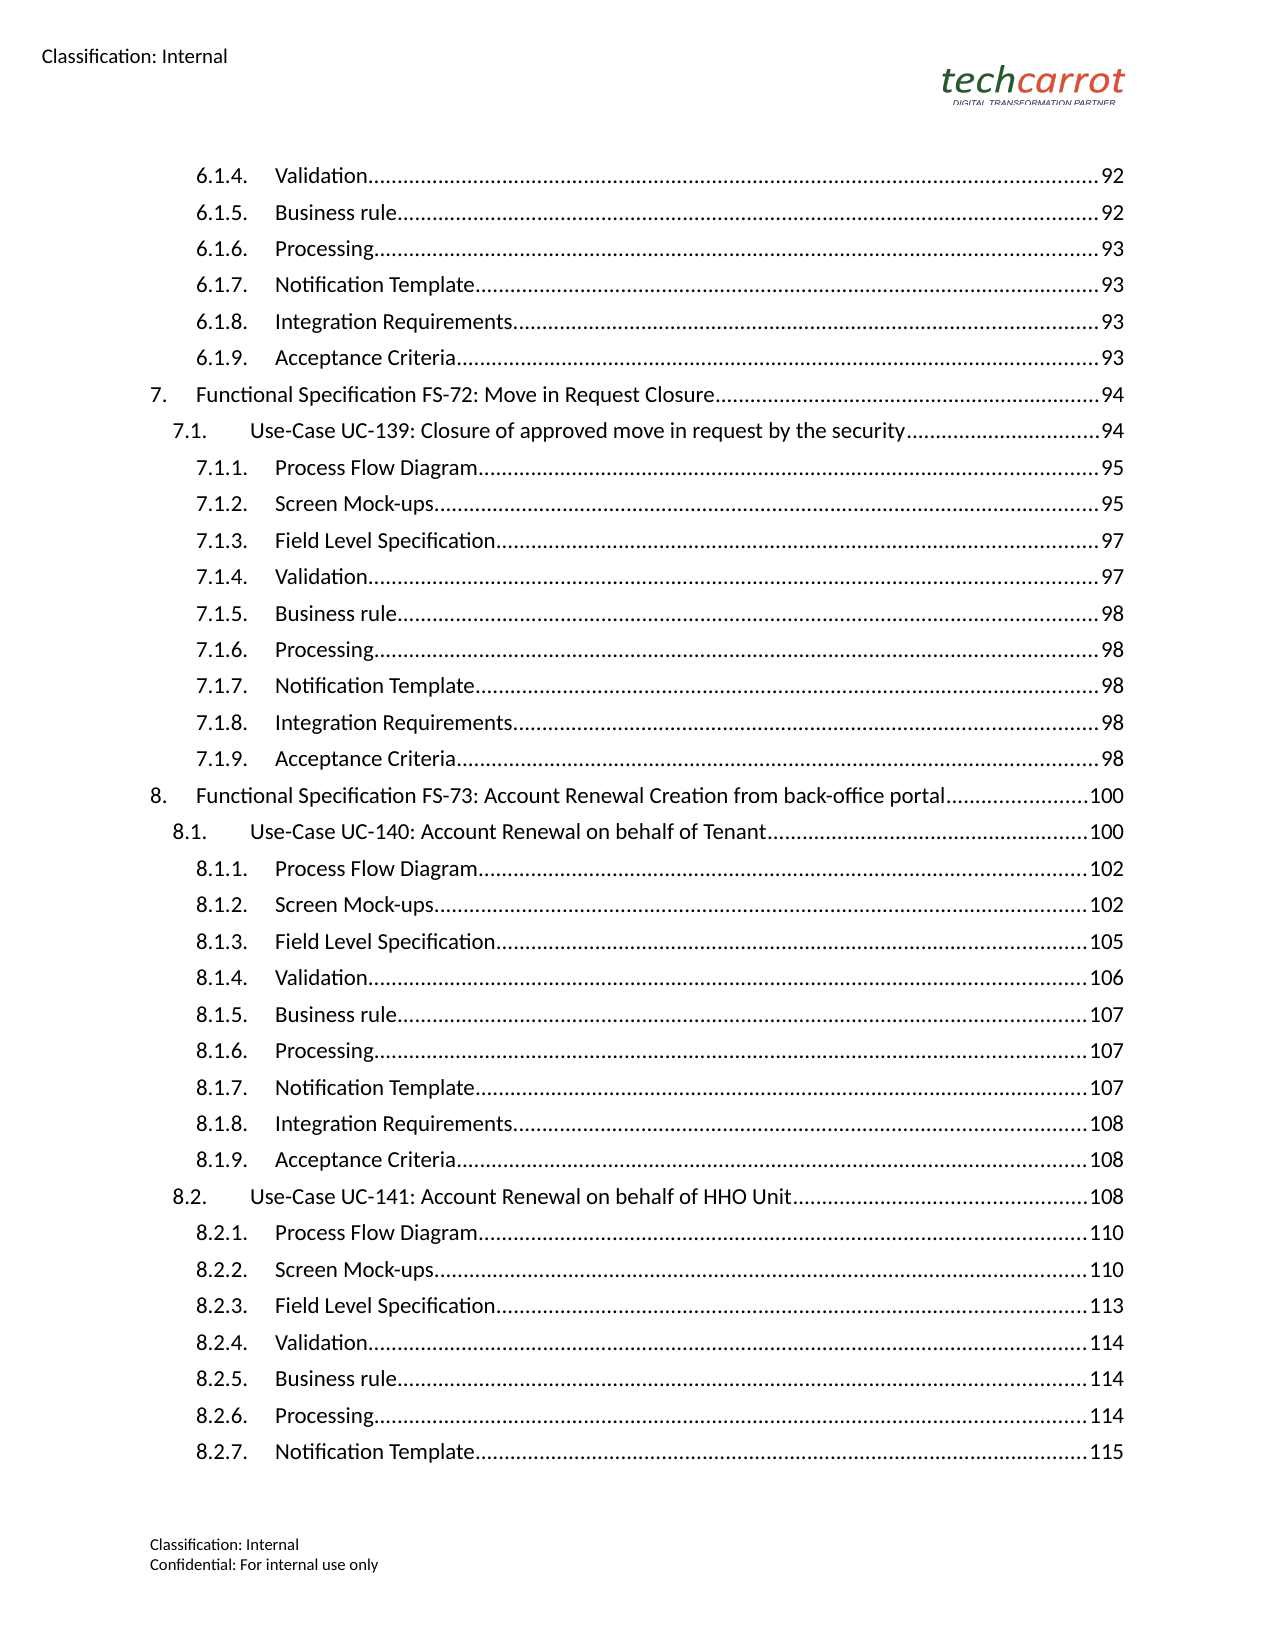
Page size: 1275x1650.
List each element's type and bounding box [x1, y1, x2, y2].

picture [942, 65, 1125, 105]
